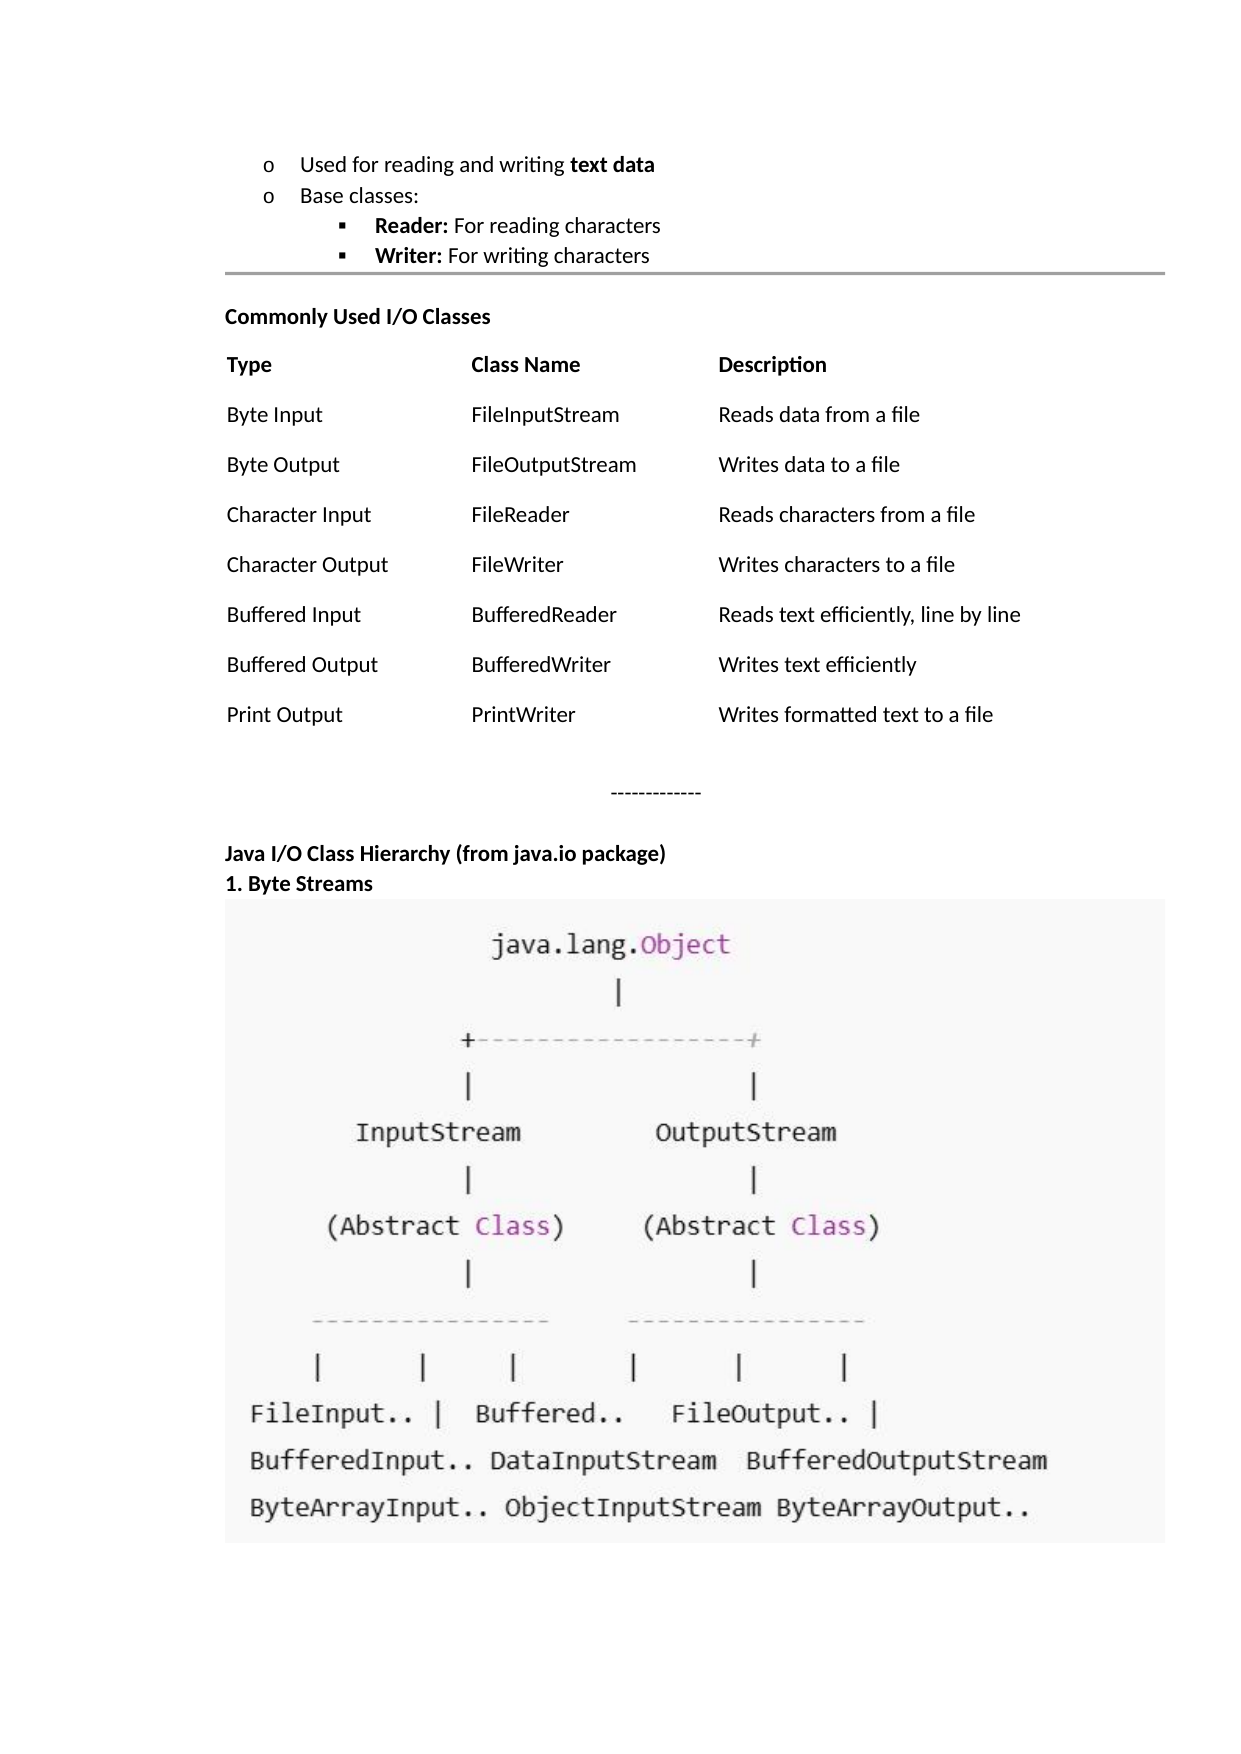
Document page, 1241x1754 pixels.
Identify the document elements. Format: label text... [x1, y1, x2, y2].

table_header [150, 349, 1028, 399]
list Used for reading and writing text data [262, 150, 1090, 178]
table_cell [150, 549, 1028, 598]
list Writer: For writing characters [337, 242, 1090, 270]
list 1. Byte Streams [225, 869, 1090, 897]
list Commonly Used I/O Classes [225, 302, 1090, 330]
list Base classes: [262, 181, 1090, 209]
list ------------- [225, 778, 1090, 806]
list Reader: For reading characters [337, 211, 1090, 239]
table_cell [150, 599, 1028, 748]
list Java I/O Class Hierarchy (from java.io package) [225, 839, 1090, 867]
picture [225, 899, 1166, 1543]
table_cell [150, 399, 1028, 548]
